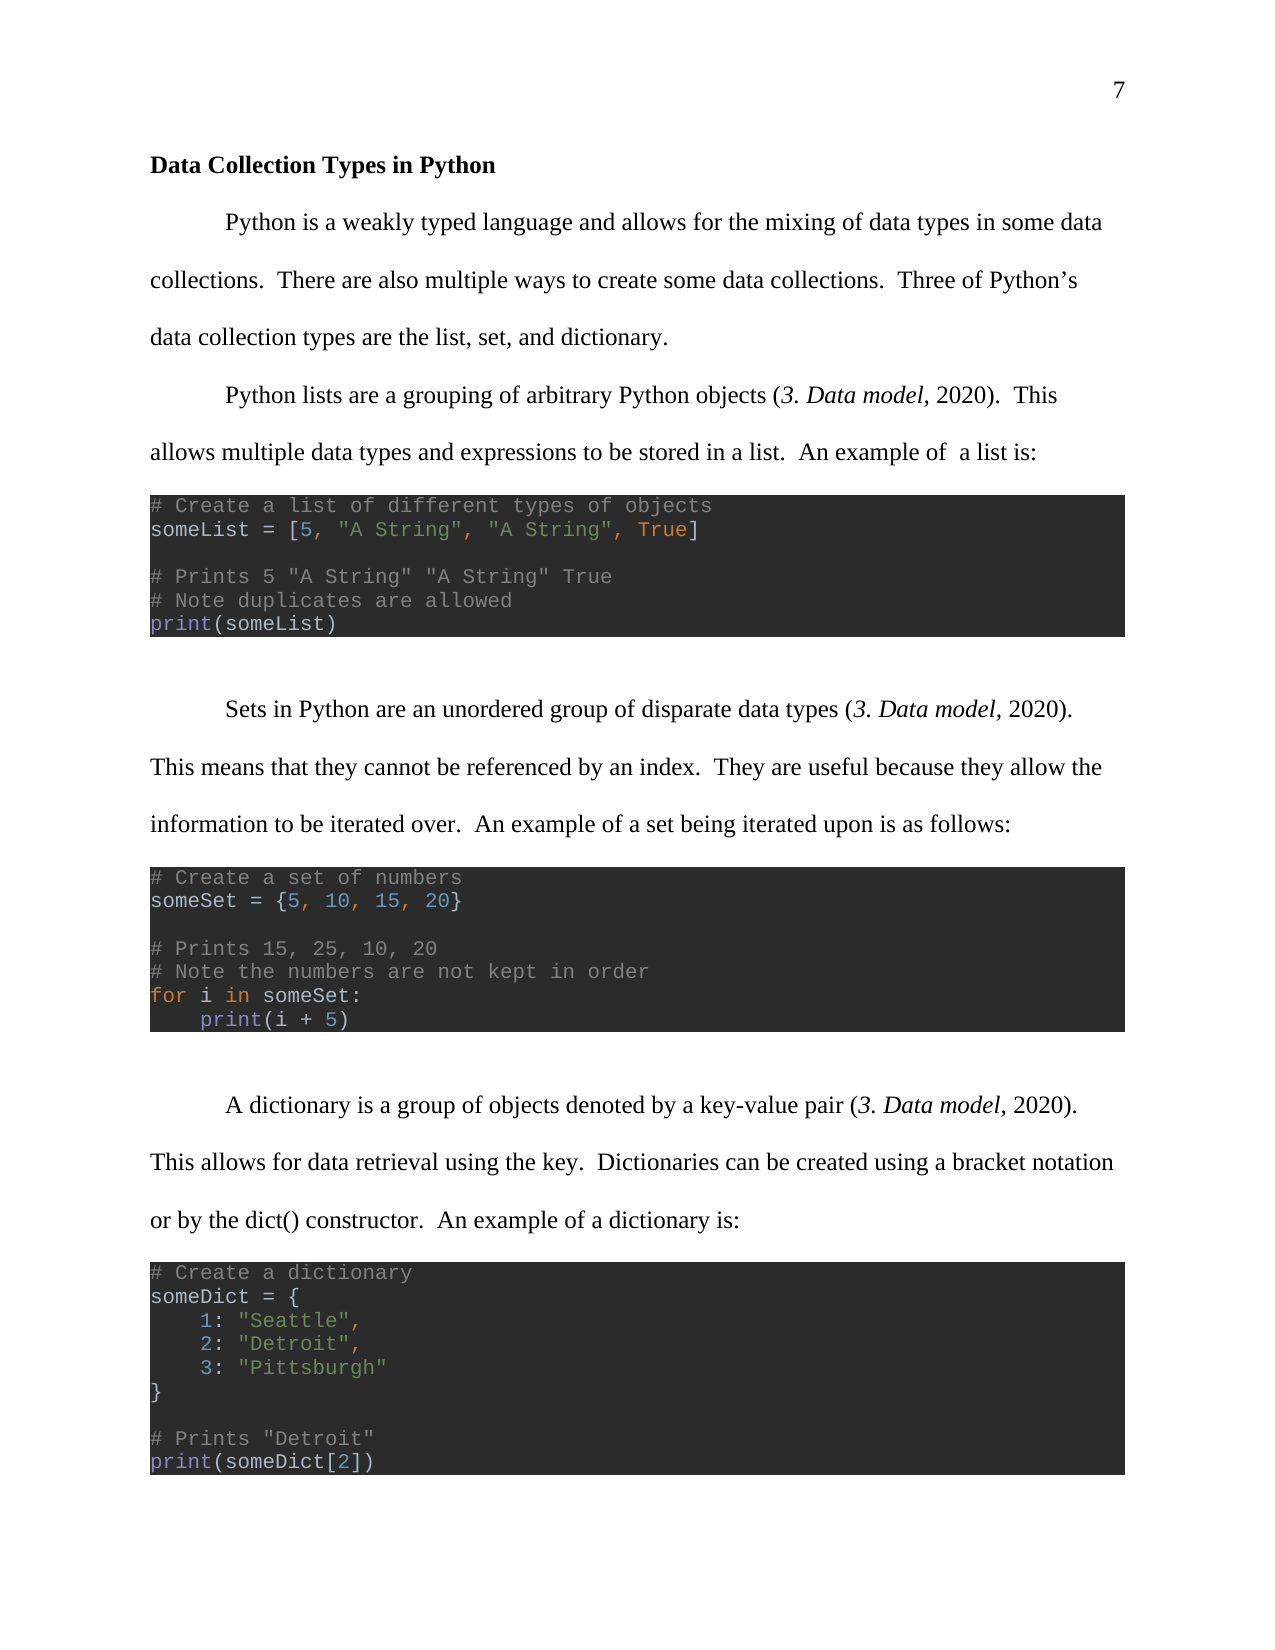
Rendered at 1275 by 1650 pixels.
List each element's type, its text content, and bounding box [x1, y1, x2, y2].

text Data Collection Types in Python [150, 150, 1125, 179]
text # Create a list of different types of objects someList = [5, "A String", "A String", True] # Prints 5 "A String" "A String" True # Note duplicates are allowed print(someList) [150, 495, 1125, 637]
text A dictionary is a group of objects denoted by a key-value pair (3. Data model, 2020). This allows for data retrieval using the key. Dictionaries can be created using a bracket notation or by the dict() constructor. An example of a dictionary is: [150, 1090, 1125, 1234]
text Python lists are a grouping of arbitrary Python objects (3. Data model, 2020). This allows multiple data types and expressions to be stored in a list. An example of a list is: [150, 380, 1125, 466]
text Python is a weakly typed language and allows for the mixing of data types in some data collections. There are also multiple ways to create some data collections. Three of Python’s data collection types are the list, set, and dictionary. [150, 207, 1125, 351]
text Sets in Python are an unordered group of disparate data types (3. Data model, 2020). This means that they cannot be referenced by an index. They are useful because they allow the information to be iterated over. An example of a set being iterated upon is as follows: [150, 694, 1125, 838]
text # Create a set of numbers someSet = {5, 10, 15, 20} # Prints 15, 25, 10, 20 # Note the numbers are not kept in order for i in someSet: print(i + 5) [150, 867, 1125, 1032]
text # Create a dictionary someDict = { 1: "Seattle", 2: "Detroit", 3: "Pittsburgh" } # Prints "Detroit" print(someDict[2]) [150, 1262, 1125, 1475]
